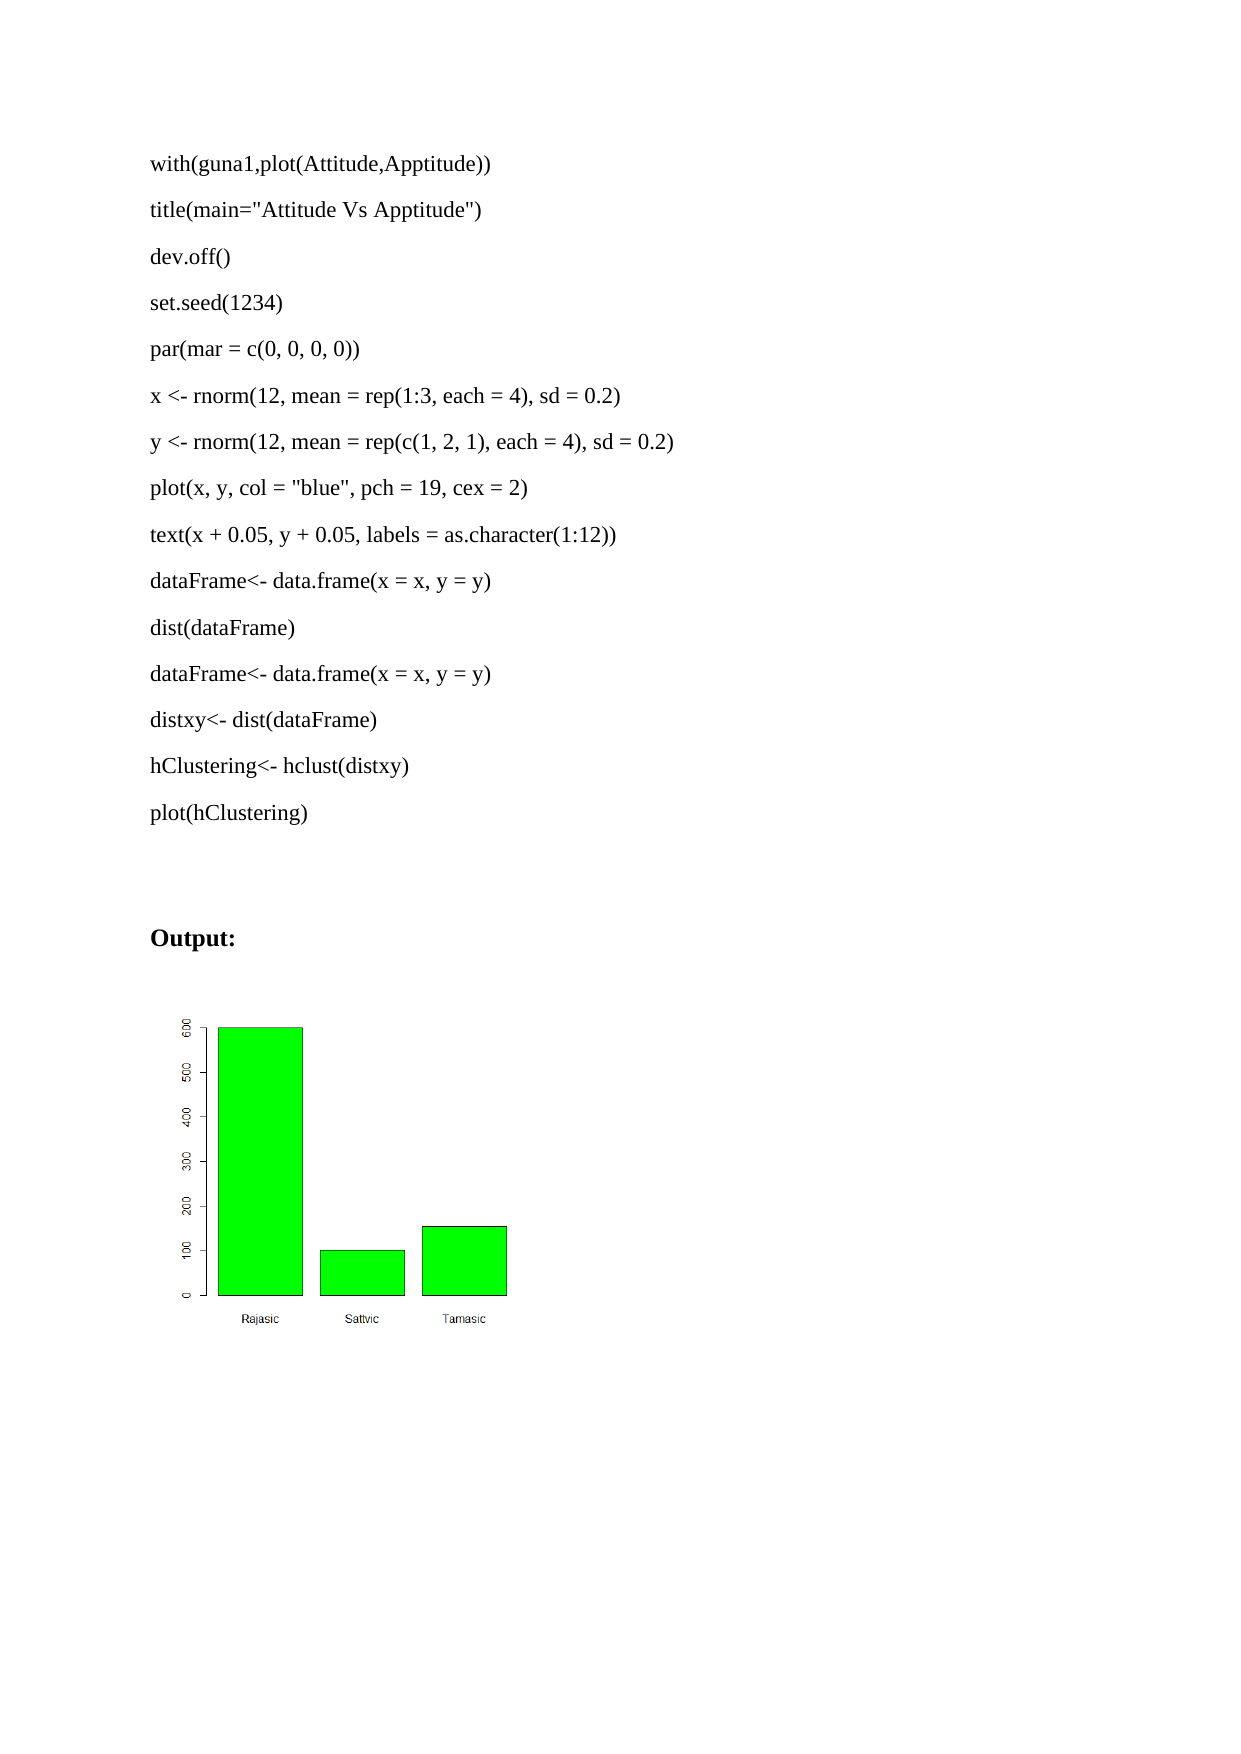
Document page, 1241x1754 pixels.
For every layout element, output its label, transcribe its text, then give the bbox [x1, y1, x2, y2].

text dev.off() [150, 243, 1090, 269]
text plot(hClustering) [150, 799, 1090, 825]
text title(main="Attitude Vs Apptitude") [150, 196, 1090, 223]
text hClustering<- hclust(distxy) [150, 753, 1090, 779]
text dist(dataFrame) [150, 613, 1090, 640]
text dataFrame<- data.frame(x = x, y = y) [150, 660, 1090, 686]
text x <- rnorm(12, mean = rep(1:3, each = 4), sd = 0.2) [150, 382, 1090, 408]
text with(guna1,plot(Attitude,Apptitude)) [150, 150, 1090, 176]
text set.seed(1234) [150, 289, 1090, 315]
text plot(x, y, col = "blue", pch = 19, cex = 2) [150, 474, 1090, 501]
text dataFrame<- data.frame(x = x, y = y) [150, 567, 1090, 593]
text text(x + 0.05, y + 0.05, labels = as.character(1:12)) [150, 521, 1090, 547]
picture [150, 971, 547, 1368]
text par(mar = c(0, 0, 0, 0)) [150, 335, 1090, 362]
text Output: [150, 923, 1090, 952]
text distxy<- dist(dataFrame) [150, 706, 1090, 733]
text y <- rnorm(12, mean = rep(c(1, 2, 1), each = 4), sd = 0.2) [150, 428, 1090, 454]
